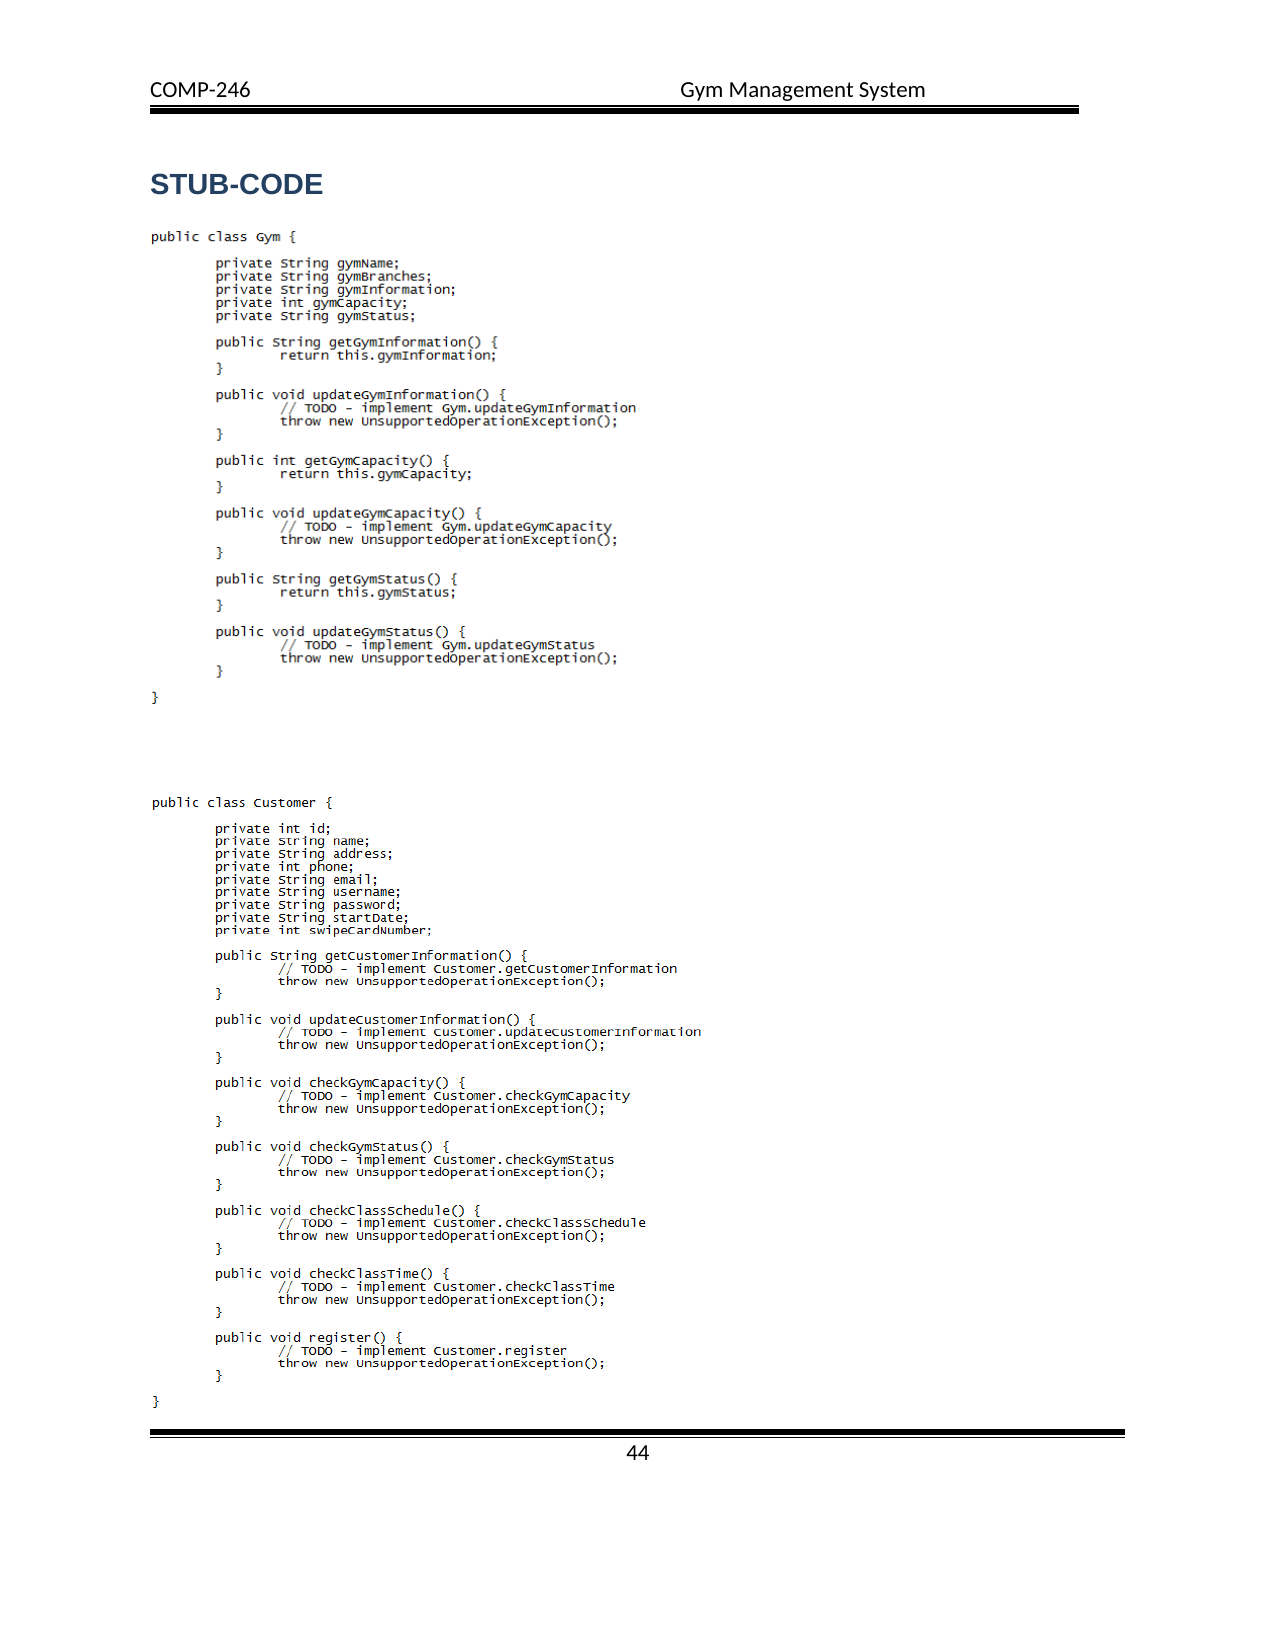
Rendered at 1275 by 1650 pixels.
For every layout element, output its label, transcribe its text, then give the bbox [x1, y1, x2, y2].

text STUB-CODE [150, 167, 1125, 201]
picture [150, 226, 646, 708]
picture [150, 791, 707, 1410]
